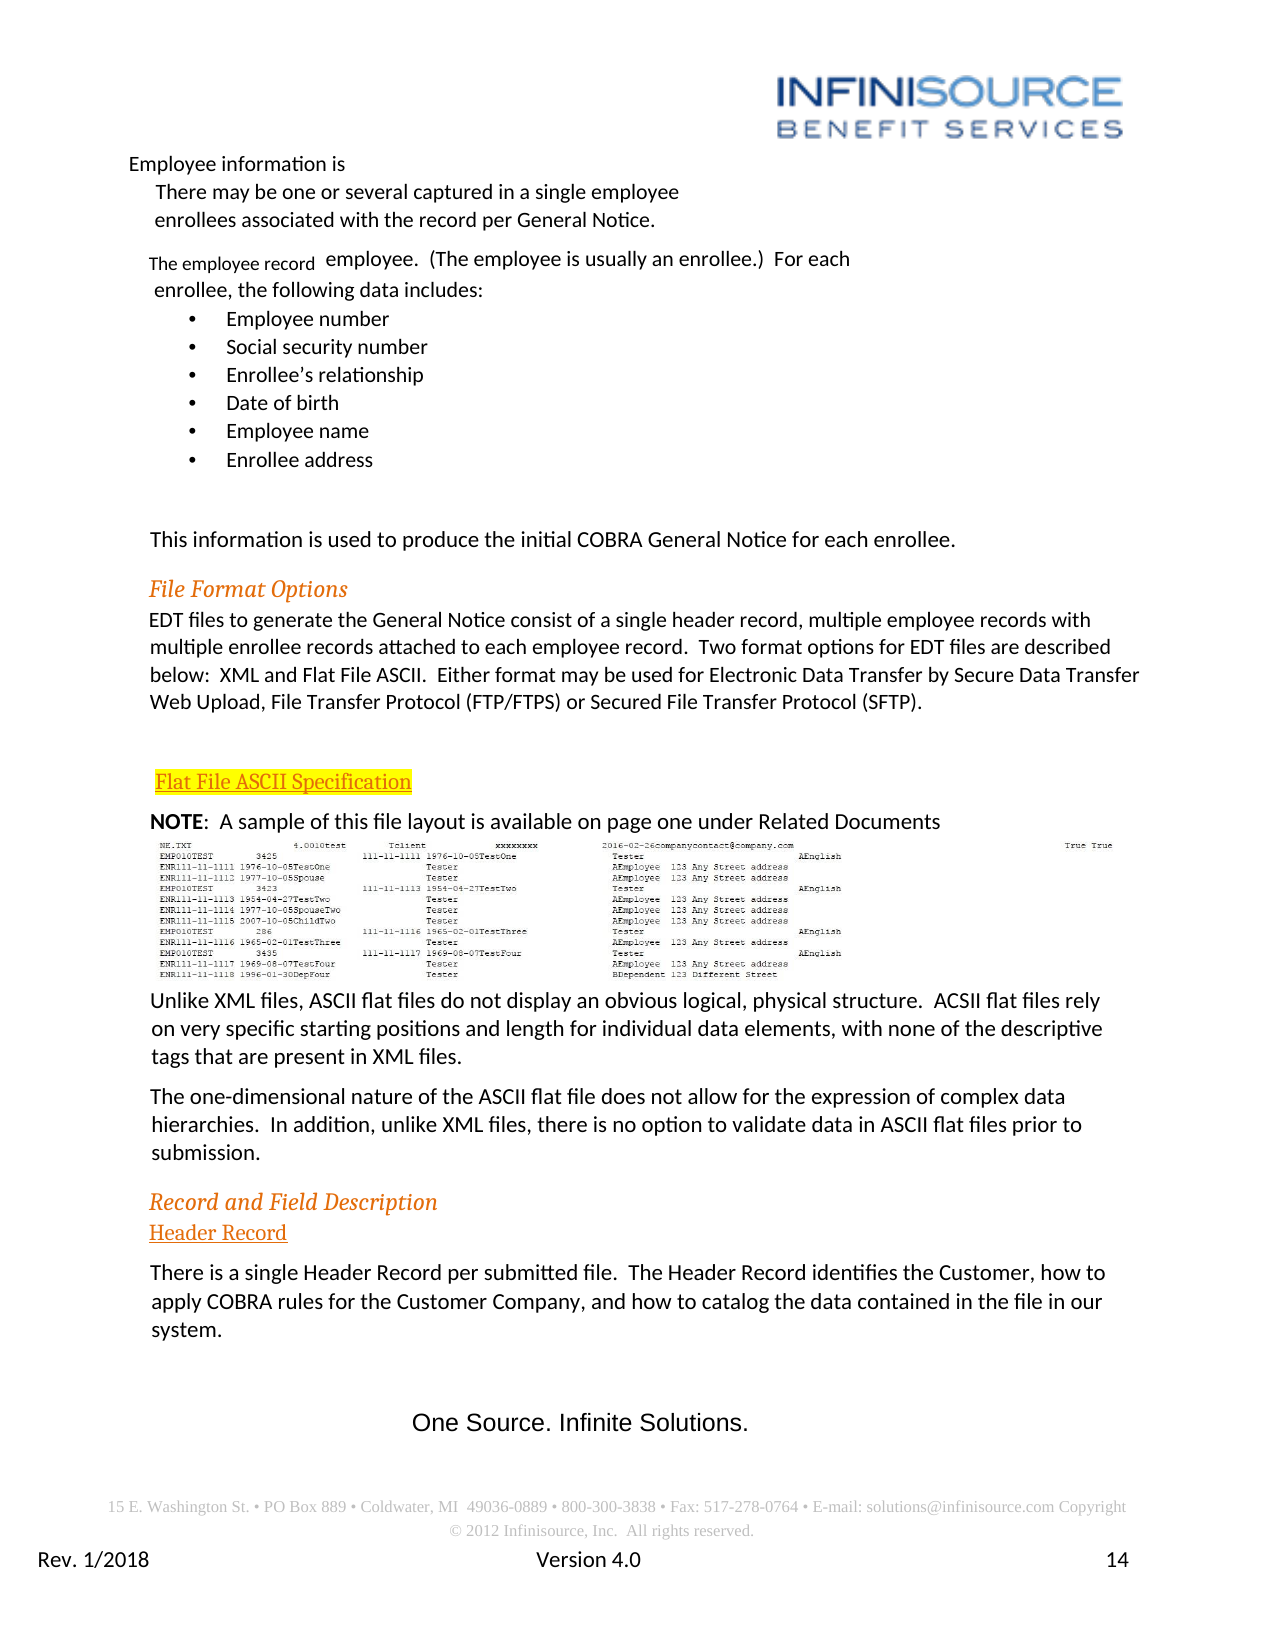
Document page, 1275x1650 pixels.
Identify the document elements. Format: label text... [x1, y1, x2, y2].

text Flat File ASCII Specification [150, 768, 1169, 795]
list Employee number [188, 305, 1119, 332]
text Employee information is [128, 151, 1169, 177]
text enrollees associated with the record per General Notice. [148, 206, 1169, 233]
text The one-dimensional nature of the ASCII flat file does not allow for the expression of complex data hierarchies. In addition, unlike XML files, there is no option to validate data in ASCII flat files prior to submission. [150, 1082, 1126, 1166]
list Employee name [188, 417, 1119, 443]
text NOTE: A sample of this file layout is available on page one under Related Documents [150, 807, 1126, 835]
text enrollee, the following data includes: [148, 277, 1169, 303]
text The employee record employee. (The employee is usually an enrollee.) For each [148, 234, 1169, 275]
picture [776, 75, 1125, 141]
subtitle Record and Field Description [148, 1188, 1169, 1217]
text EDT files to generate the General Notice consist of a single header record, multiple employee records with multiple enrollee records attached to each employee record. Two format options for EDT files are described below: XML and Flat File ASCII. Either format may be used for Electronic Data Transfer by Secure Data Transfer Web Upload, File Transfer Protocol (FTP/FTPS) or Secured File Transfer Protocol (SFTP). [148, 606, 1141, 715]
text There may be one or several captured in a single employee [148, 178, 1169, 205]
list Enrollee’s relationship [188, 361, 1119, 388]
text Header Record [148, 1219, 1169, 1246]
text This information is used to produce the initial COBRA General Notice for each enrollee. [150, 525, 1126, 553]
text There is a single Header Record per submitted file. The Header Record identifies the Customer, how to apply COBRA rules for the Customer Company, and how to catalog the data contained in the file in our system. [150, 1258, 1126, 1344]
list Social security number [188, 333, 1119, 360]
list Date of birth [188, 389, 1119, 416]
subtitle File Format Options [148, 575, 1169, 604]
picture [155, 841, 1125, 981]
text Unlike XML files, ASCII flat files do not display an obvious logical, physical structure. ACSII flat files rely on very specific starting positions and length for individual data elements, with none of the descriptive tags that are present in XML files. [150, 986, 1126, 1071]
list Enrollee address [188, 446, 1119, 473]
